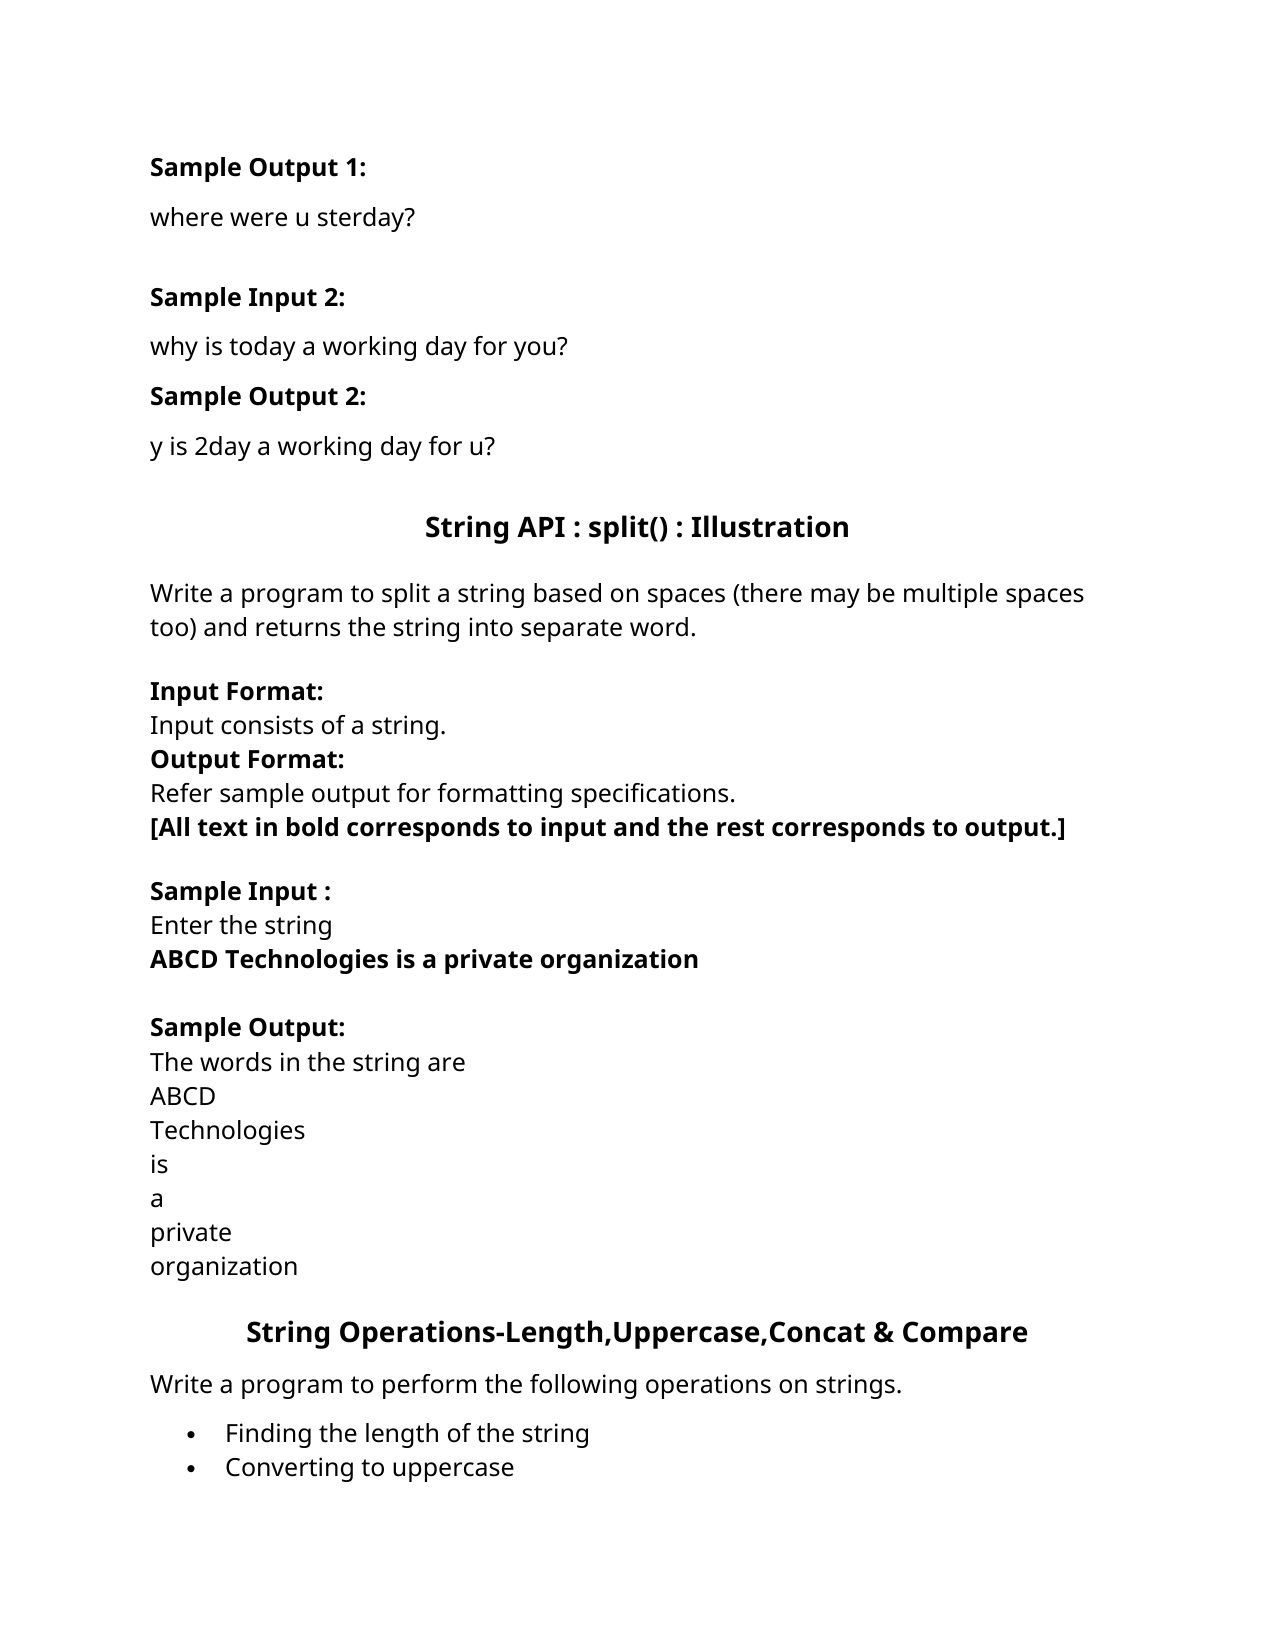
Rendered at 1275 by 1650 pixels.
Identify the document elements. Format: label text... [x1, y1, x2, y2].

text y is 2day a working day for u? [150, 428, 1125, 462]
list Finding the length of the string [187, 1416, 1125, 1450]
text Enter the string [150, 908, 1125, 942]
text why is today a working day for you? [150, 329, 1125, 363]
text String Operations-Length,Uppercase,Concat & Compare [150, 1312, 1125, 1351]
text where were u sterday? [150, 200, 1125, 234]
text ABCD [150, 1078, 1125, 1112]
list Converting to uppercase [187, 1450, 1125, 1484]
text Sample Output 2: [150, 378, 1125, 413]
text Write a program to perform the following operations on strings. [150, 1366, 1125, 1400]
text Output Format: [150, 742, 1125, 776]
text organization [150, 1248, 1125, 1283]
text is [150, 1146, 1125, 1180]
text Sample Input 2: [150, 249, 1125, 313]
text Technologies [150, 1112, 1125, 1146]
text private [150, 1214, 1125, 1248]
text Input consists of a string. [150, 708, 1125, 742]
text Input Format: [150, 674, 1125, 708]
text ABCD Technologies is a private organization Sample Output: [150, 942, 1125, 1044]
text a [150, 1180, 1125, 1214]
text Sample Input : [150, 874, 1125, 908]
text Write a program to split a string based on spaces (there may be multiple spaces too) and returns the string into separate word. [150, 576, 1125, 644]
text The words in the string are [150, 1044, 1125, 1078]
text Refer sample output for formatting specifications. [150, 776, 1125, 810]
text Sample Output 1: [150, 150, 1125, 184]
text String API : split() : Illustration [150, 508, 1125, 546]
text [All text in bold corresponds to input and the rest corresponds to output.] [150, 810, 1125, 844]
